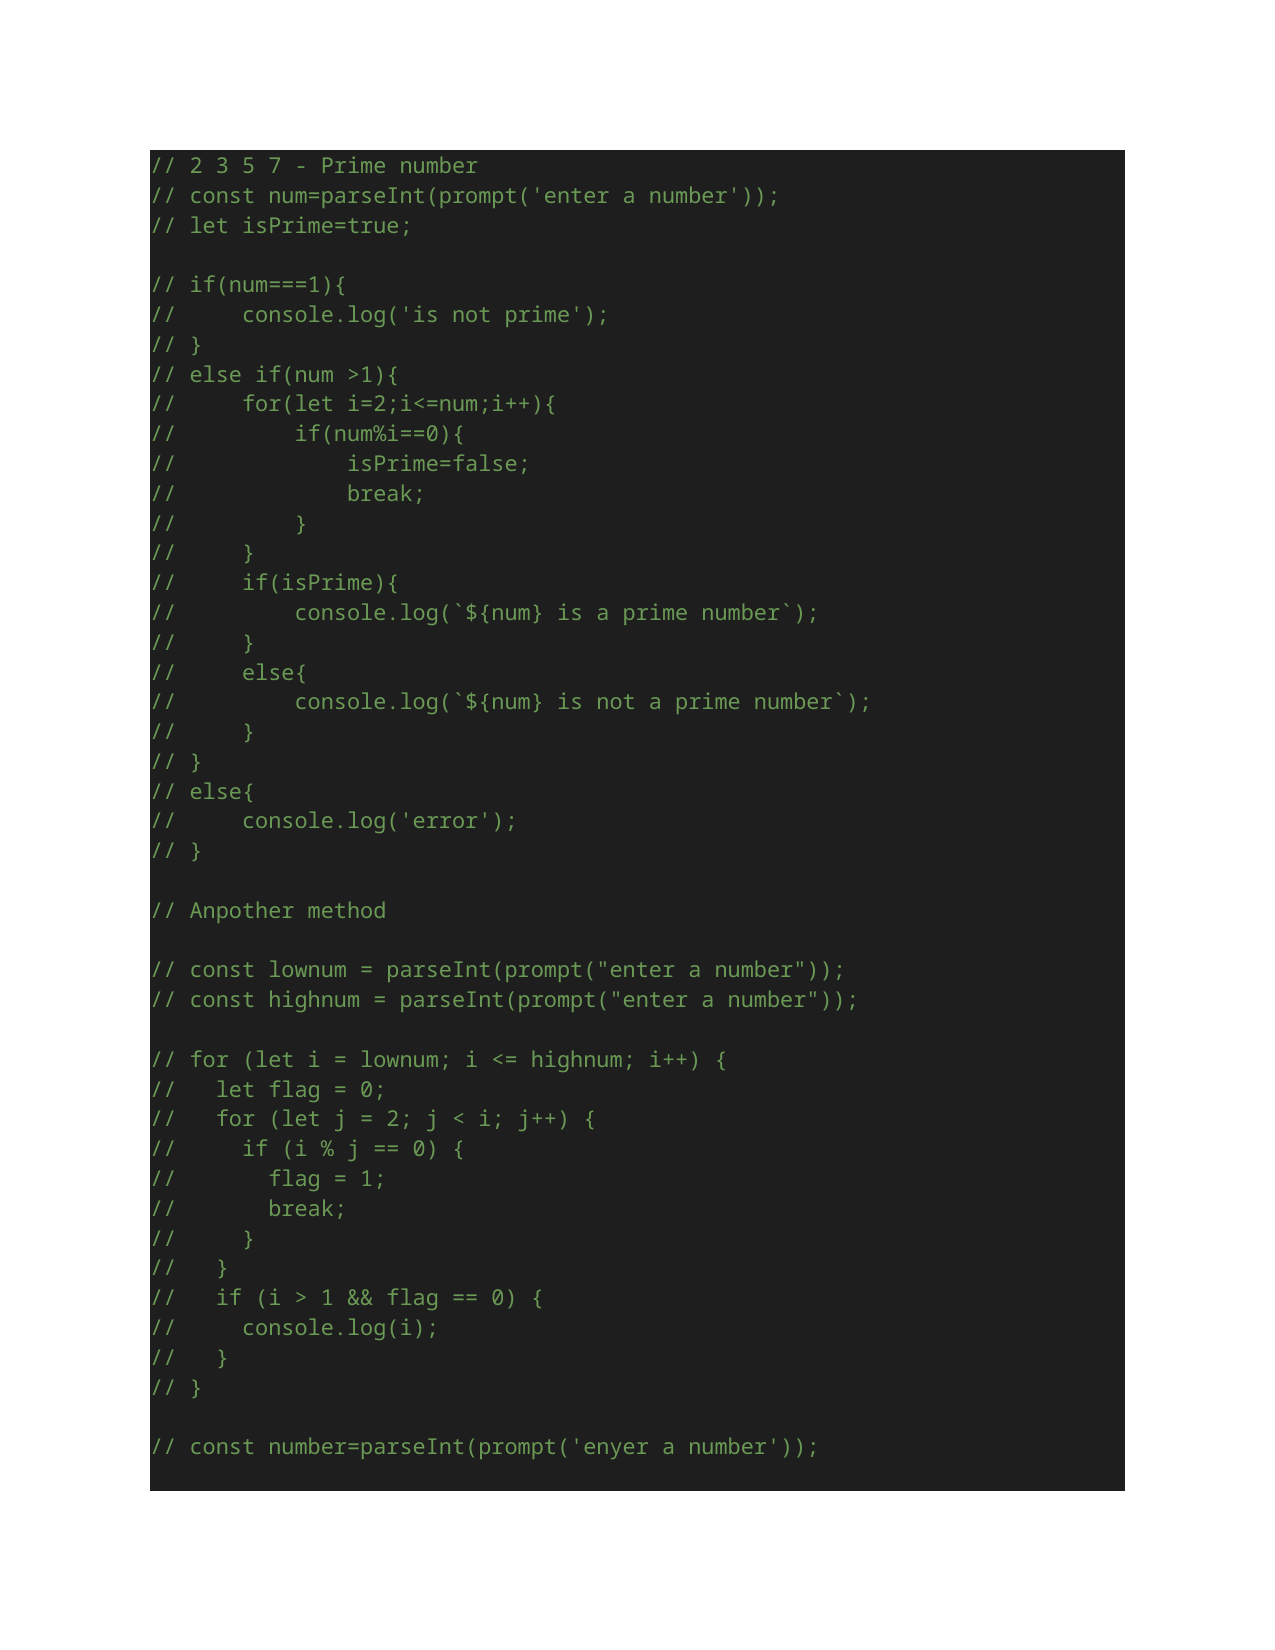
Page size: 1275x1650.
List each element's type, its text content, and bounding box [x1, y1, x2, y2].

text // 2 3 5 7 - Prime number [150, 150, 1125, 180]
text // if (i > 1 && flag == 0) { [150, 1282, 1125, 1312]
text // } [150, 507, 1125, 537]
text // } [150, 627, 1125, 656]
text // Anpother method [150, 895, 1125, 924]
text // isPrime=false; [150, 448, 1125, 478]
text // let isPrime=true; [150, 209, 1125, 239]
text // console.log(`${num} is a prime number`); [150, 597, 1125, 627]
text // const num=parseInt(prompt('enter a number')); [150, 180, 1125, 209]
text // break; [150, 1193, 1125, 1222]
text // let flag = 0; [150, 1073, 1125, 1103]
text // else{ [150, 776, 1125, 805]
text // const lownum = parseInt(prompt("enter a number")); [150, 954, 1125, 984]
text // } [150, 1222, 1125, 1252]
text // for(let i=2;i<=num;i++){ [150, 388, 1125, 418]
text // console.log('error'); [150, 805, 1125, 835]
text // if(num===1){ [150, 269, 1125, 299]
text // } [150, 1252, 1125, 1282]
text // if(isPrime){ [150, 567, 1125, 597]
text // for (let j = 2; j < i; j++) { [150, 1103, 1125, 1133]
text // for (let i = lownum; i <= highnum; i++) { [150, 1044, 1125, 1073]
text // } [150, 537, 1125, 567]
text // const number=parseInt(prompt('enyer a number')); [150, 1431, 1125, 1461]
text // } [150, 835, 1125, 865]
text // flag = 1; [150, 1163, 1125, 1193]
text // else{ [150, 656, 1125, 686]
text // } [150, 1371, 1125, 1401]
text // console.log(`${num} is not a prime number`); [150, 686, 1125, 716]
text // } [150, 329, 1125, 358]
text // } [150, 746, 1125, 776]
text // if(num%i==0){ [150, 418, 1125, 448]
text // console.log('is not prime'); [150, 299, 1125, 329]
text // else if(num >1){ [150, 358, 1125, 388]
text // console.log(i); [150, 1312, 1125, 1342]
text // } [150, 716, 1125, 746]
text // const highnum = parseInt(prompt("enter a number")); [150, 984, 1125, 1014]
text // if (i % j == 0) { [150, 1133, 1125, 1163]
text // break; [150, 478, 1125, 507]
text // } [150, 1342, 1125, 1371]
